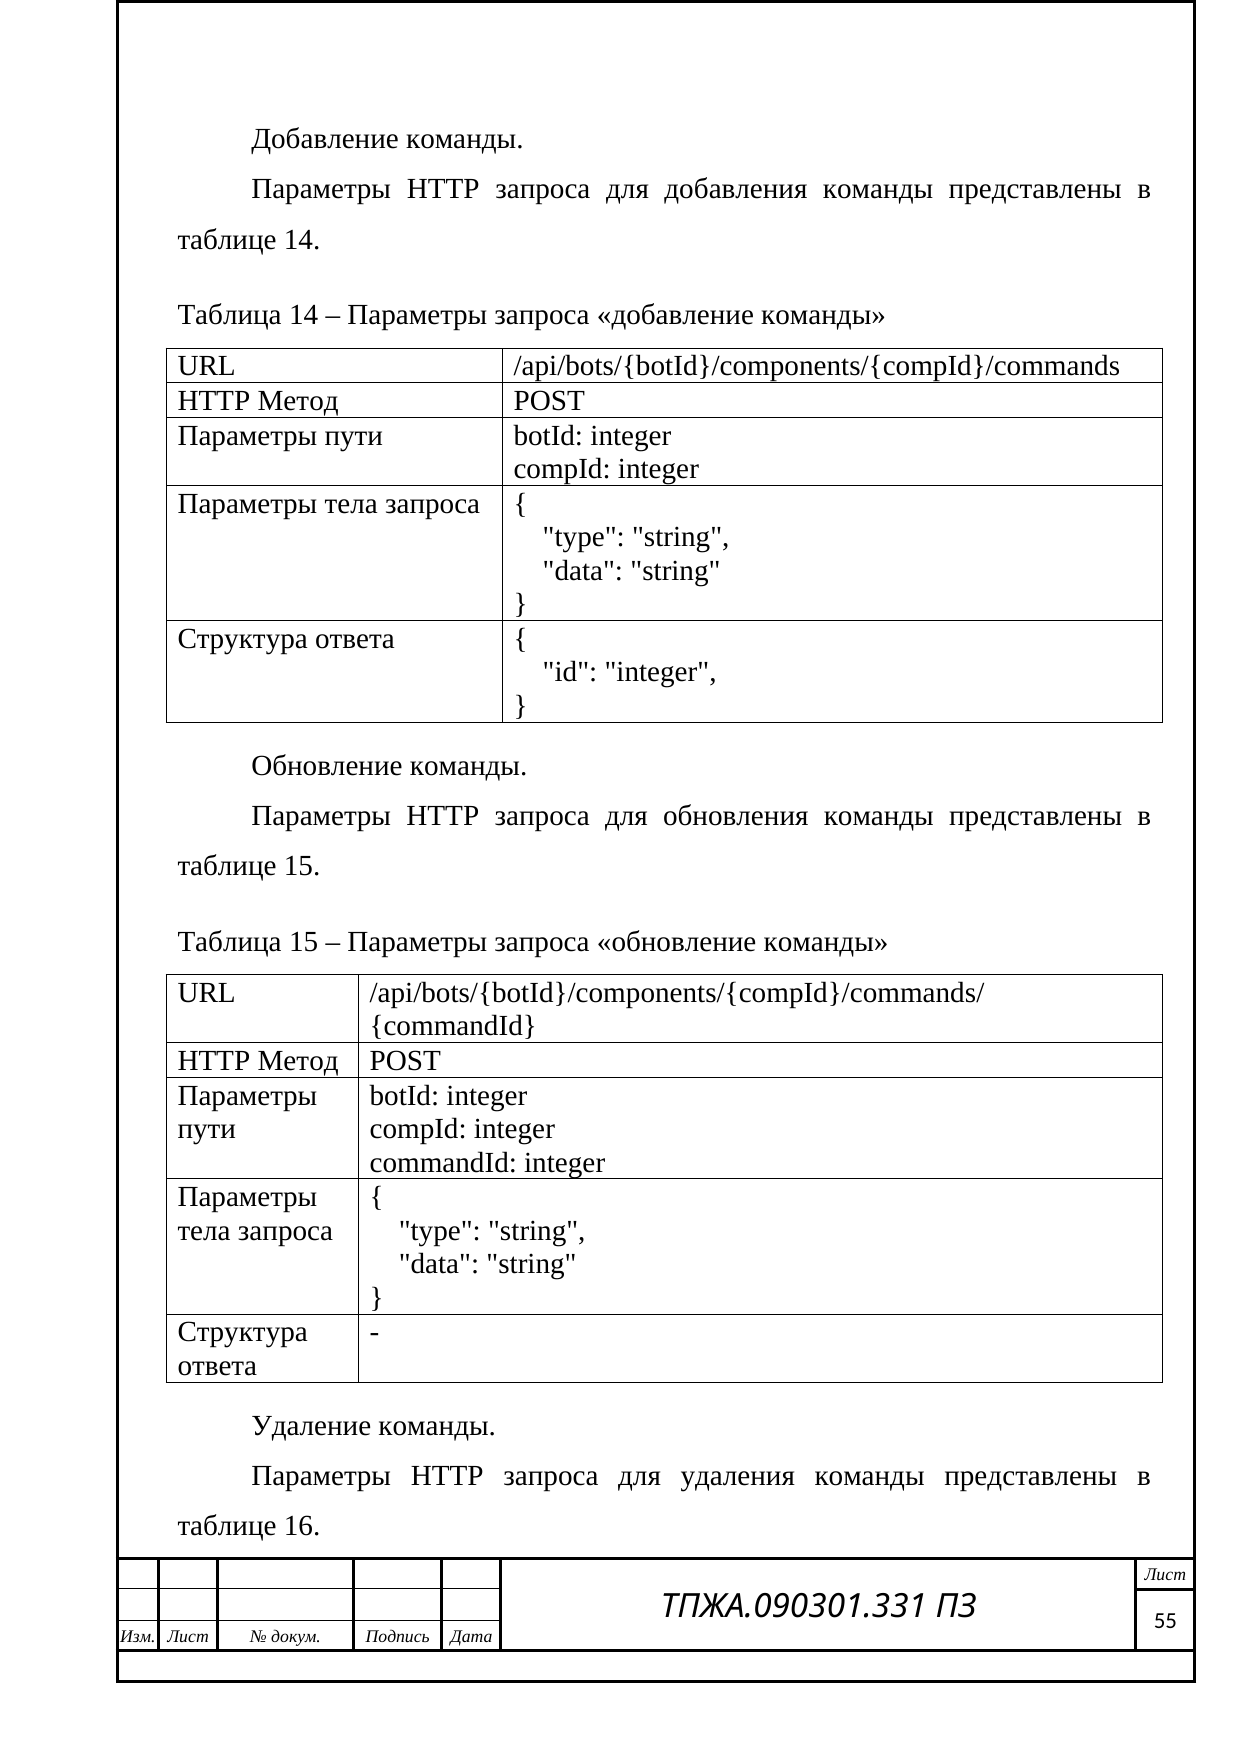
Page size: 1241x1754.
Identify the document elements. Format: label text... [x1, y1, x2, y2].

table_cell POST [359, 1043, 1162, 1077]
table_cell Параметры тела запроса [167, 486, 502, 620]
table_cell { "id": "integer", } [503, 621, 1162, 722]
text Таблица 15 – Параметры запроса «обновление команды» [177, 924, 1152, 957]
table_cell Структура ответа [167, 1315, 358, 1382]
text Добавление команды. [177, 121, 1152, 155]
table_cell botId: integer compId: integer commandId: integer [359, 1078, 1162, 1178]
table_cell POST [503, 383, 1162, 417]
text Таблица 14 – Параметры запроса «добавление команды» [177, 297, 1152, 331]
table_cell { "type": "string", "data": "string" } [359, 1179, 1162, 1313]
table_cell - [359, 1315, 1162, 1382]
table_header /api/bots/{botId}/components/{compId}/commands [503, 349, 1162, 382]
table_cell botId: integer compId: integer [503, 418, 1162, 485]
table_cell Структура ответа [167, 621, 502, 722]
table_header /api/bots/{botId}/components/{compId}/commands/{commandId} [359, 975, 1162, 1042]
text Обновление команды. [177, 748, 1152, 781]
table_cell Параметры пути [167, 1078, 358, 1178]
text Параметры HTTP запроса для добавления команды представлены в таблице 14. [177, 172, 1152, 255]
table_cell Параметры пути [167, 418, 502, 485]
table_header URL [167, 975, 358, 1042]
table_cell HTTP Метод [167, 1043, 358, 1077]
table_header URL [167, 349, 502, 382]
table_cell { "type": "string", "data": "string" } [503, 486, 1162, 620]
table_cell Параметры тела запроса [167, 1179, 358, 1313]
table_cell HTTP Метод [167, 383, 502, 417]
text Параметры HTTP запроса для удаления команды представлены в таблице 16. [177, 1458, 1152, 1542]
text Удаление команды. [177, 1408, 1152, 1441]
text Параметры HTTP запроса для обновления команды представлены в таблице 15. [177, 798, 1152, 882]
